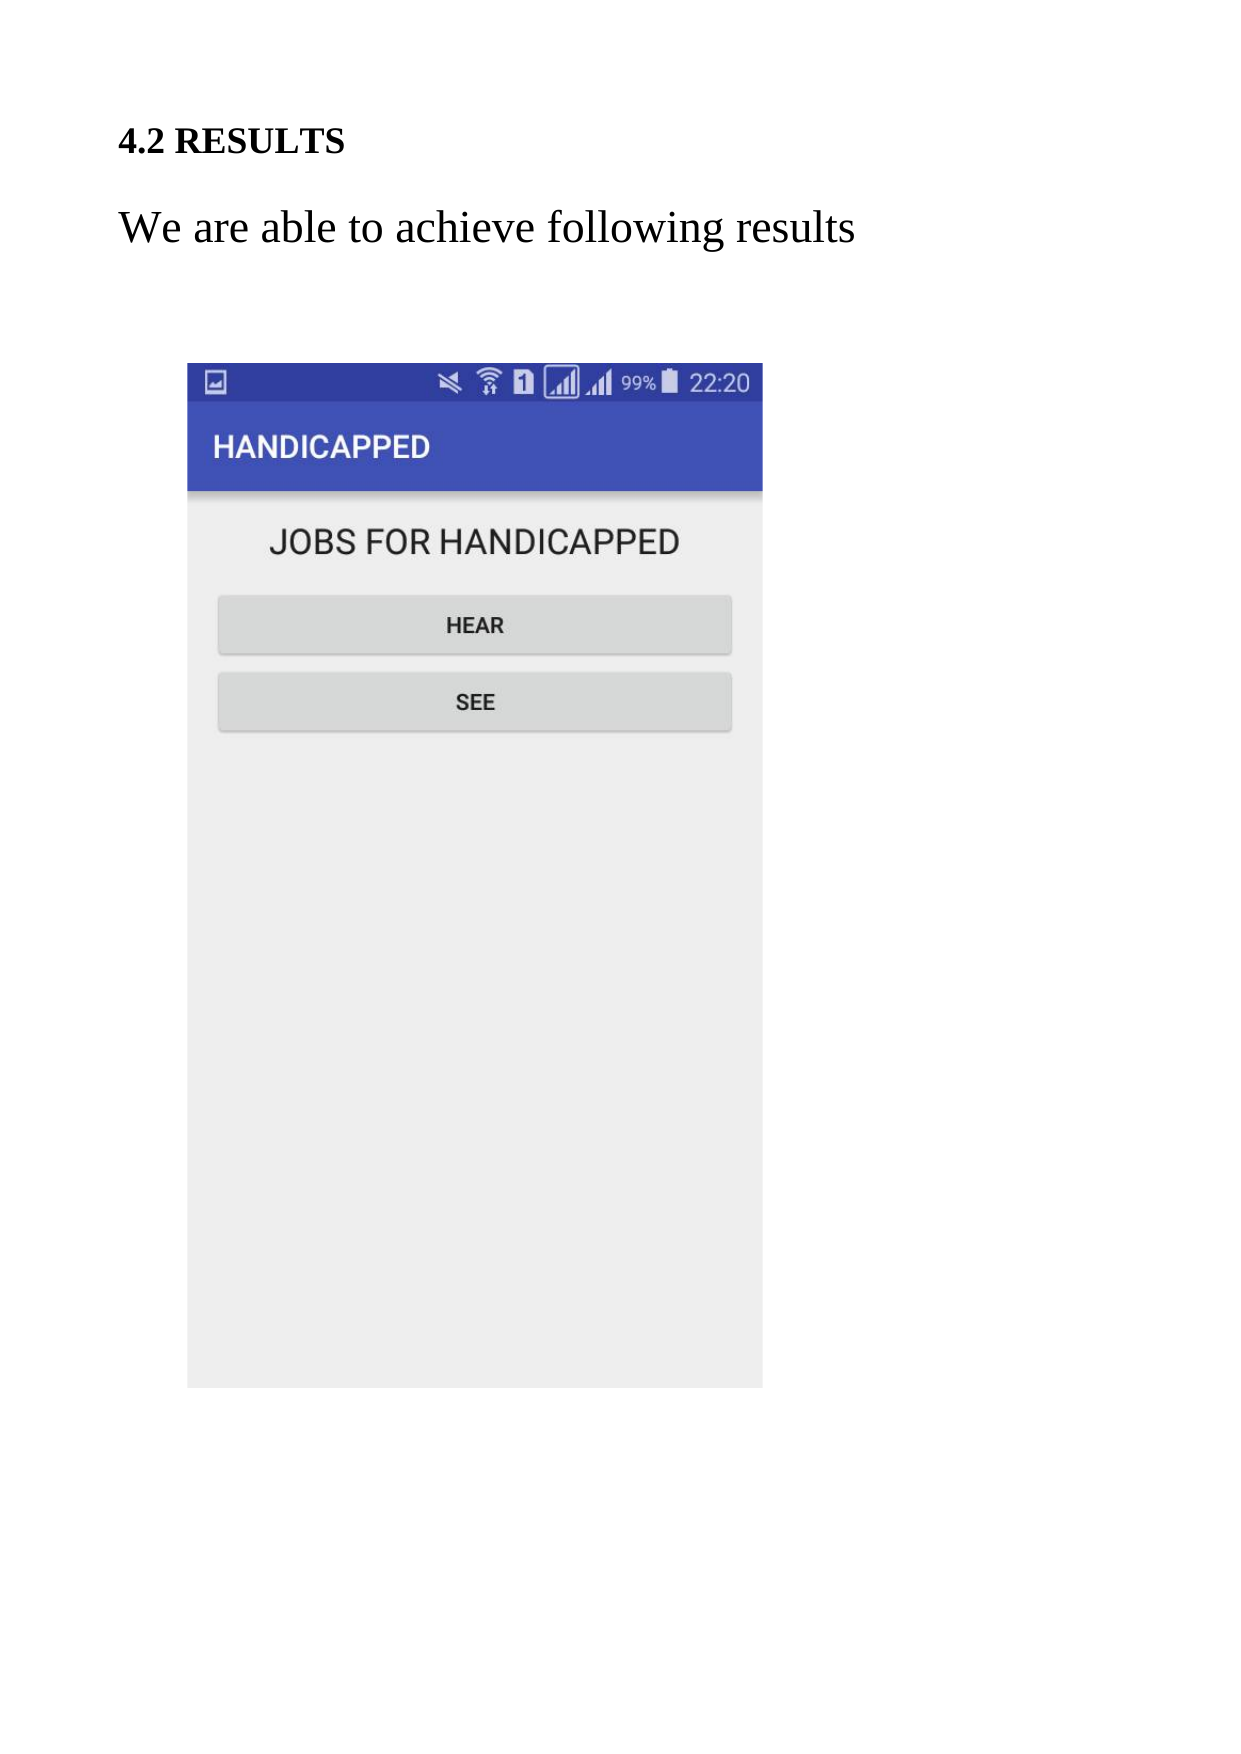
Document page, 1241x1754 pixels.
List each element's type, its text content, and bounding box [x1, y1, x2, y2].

text 4.2 RESULTS [118, 118, 1122, 161]
text We are able to achieve following results [118, 199, 1122, 252]
picture [187, 363, 763, 1388]
